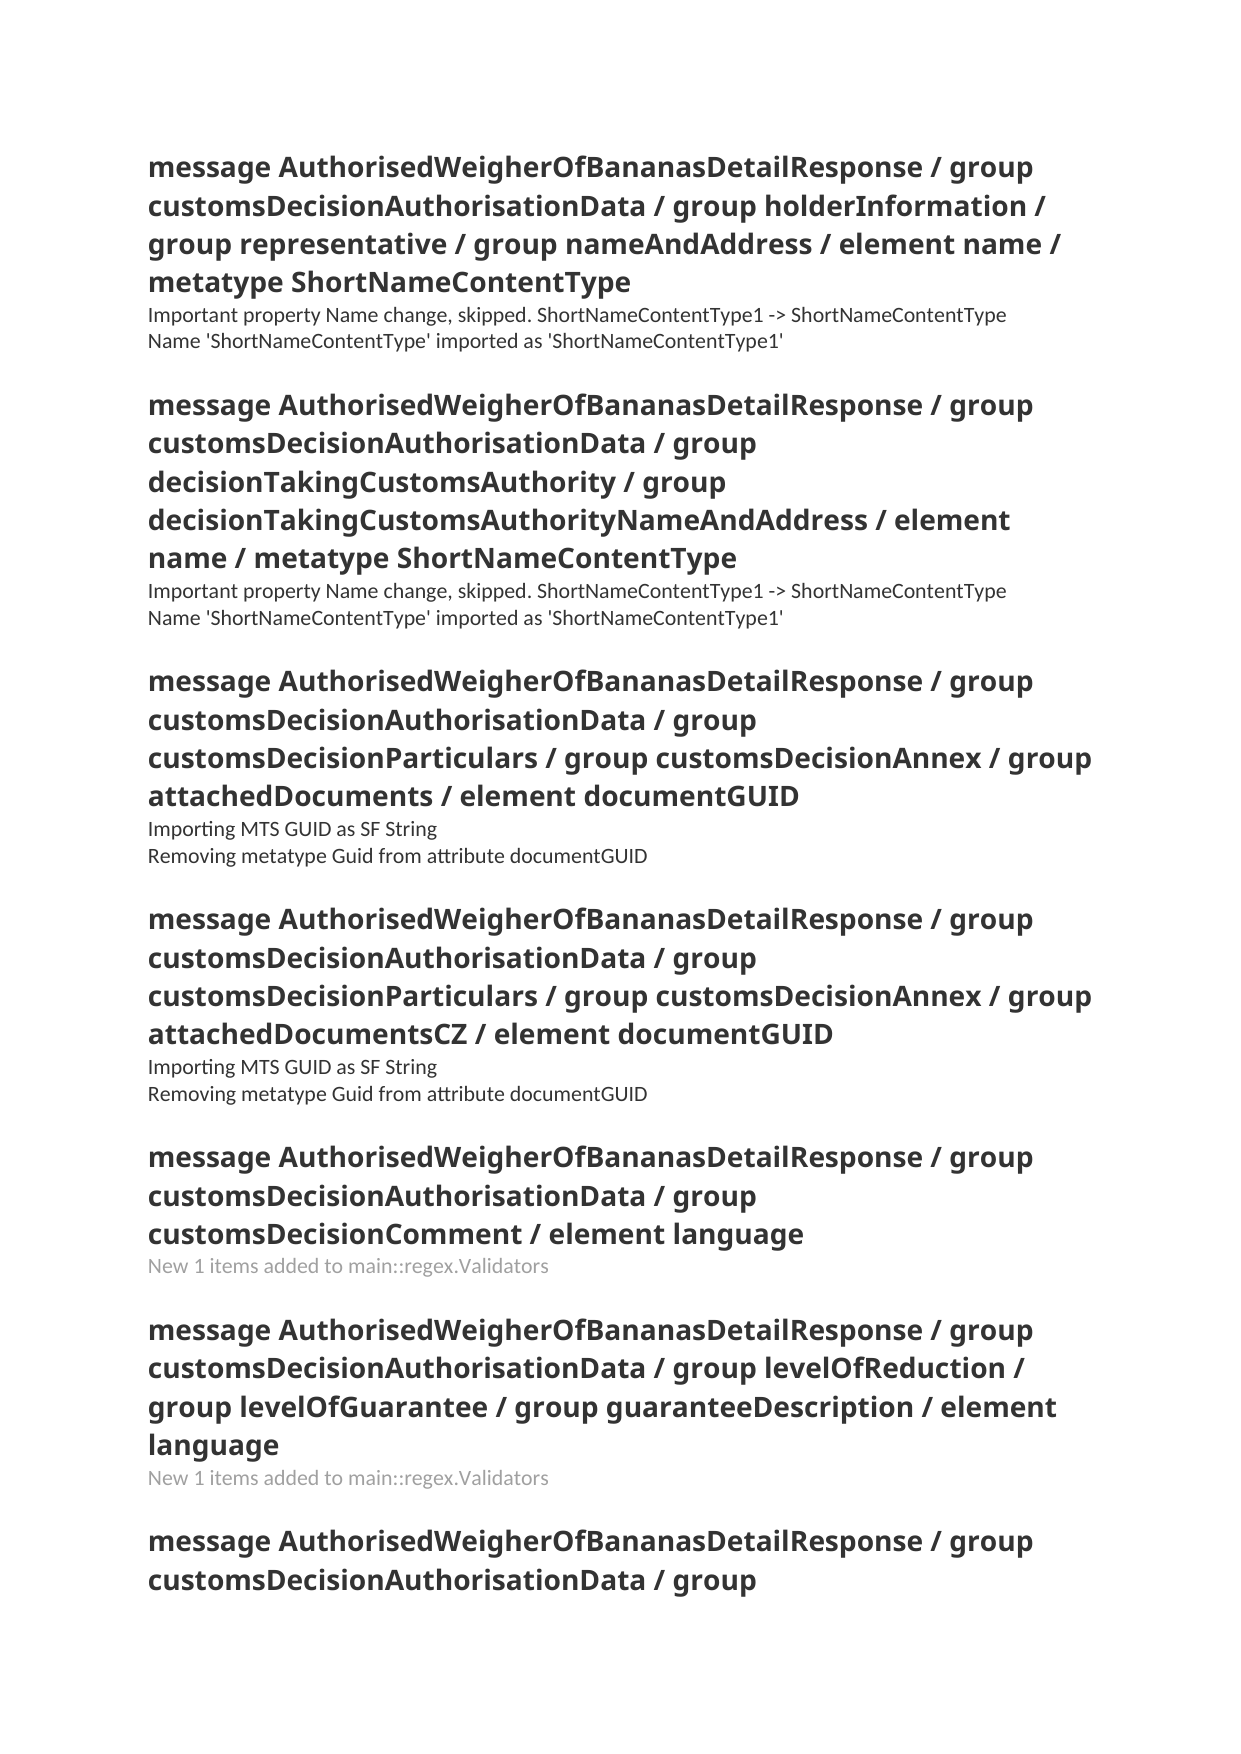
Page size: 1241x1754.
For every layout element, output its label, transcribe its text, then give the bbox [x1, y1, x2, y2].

text message AuthorisedWeigherOfBananasDetailResponse / group customsDecisionAuthorisationData / group levelOfReduction / group levelOfGuarantee / group guaranteeDescription / element language [148, 1311, 1093, 1464]
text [148, 1522, 1093, 1598]
text message AuthorisedWeigherOfBananasDetailResponse / group customsDecisionAuthorisationData / group customsDecisionParticulars / group customsDecisionAnnex / group attachedDocuments / element documentGUID [148, 662, 1093, 815]
text New 1 items added to main::regex.Validators [148, 1253, 1093, 1279]
text New 1 items added to main::regex.Validators [148, 1464, 1093, 1491]
text message AuthorisedWeigherOfBananasDetailResponse / group customsDecisionAuthorisationData / group holderInformation / group representative / group nameAndAddress / element name / metatype ShortNameContentType [148, 148, 1093, 301]
text Importing MTS GUID as SF String [148, 815, 1093, 842]
text Removing metatype Guid from attribute documentGUID [148, 842, 1093, 868]
text message AuthorisedWeigherOfBananasDetailResponse / group customsDecisionAuthorisationData / group decisionTakingCustomsAuthority / group decisionTakingCustomsAuthorityNameAndAddress / element name / metatype ShortNameContentType [148, 386, 1093, 577]
text message AuthorisedWeigherOfBananasDetailResponse / group customsDecisionAuthorisationData / group customsDecisionComment / element language [148, 1138, 1093, 1253]
text Name 'ShortNameContentType' imported as 'ShortNameContentType1' [148, 328, 1093, 354]
text message AuthorisedWeigherOfBananasDetailResponse / group customsDecisionAuthorisationData / group customsDecisionParticulars / group customsDecisionAnnex / group attachedDocumentsCZ / element documentGUID [148, 900, 1093, 1053]
text Important property Name change, skipped. ShortNameContentType1 -> ShortNameContentType [148, 301, 1093, 328]
text Name 'ShortNameContentType' imported as 'ShortNameContentType1' [148, 604, 1093, 631]
text Removing metatype Guid from attribute documentGUID [148, 1080, 1093, 1106]
text Important property Name change, skipped. ShortNameContentType1 -> ShortNameContentType [148, 577, 1093, 604]
text Importing MTS GUID as SF String [148, 1053, 1093, 1080]
